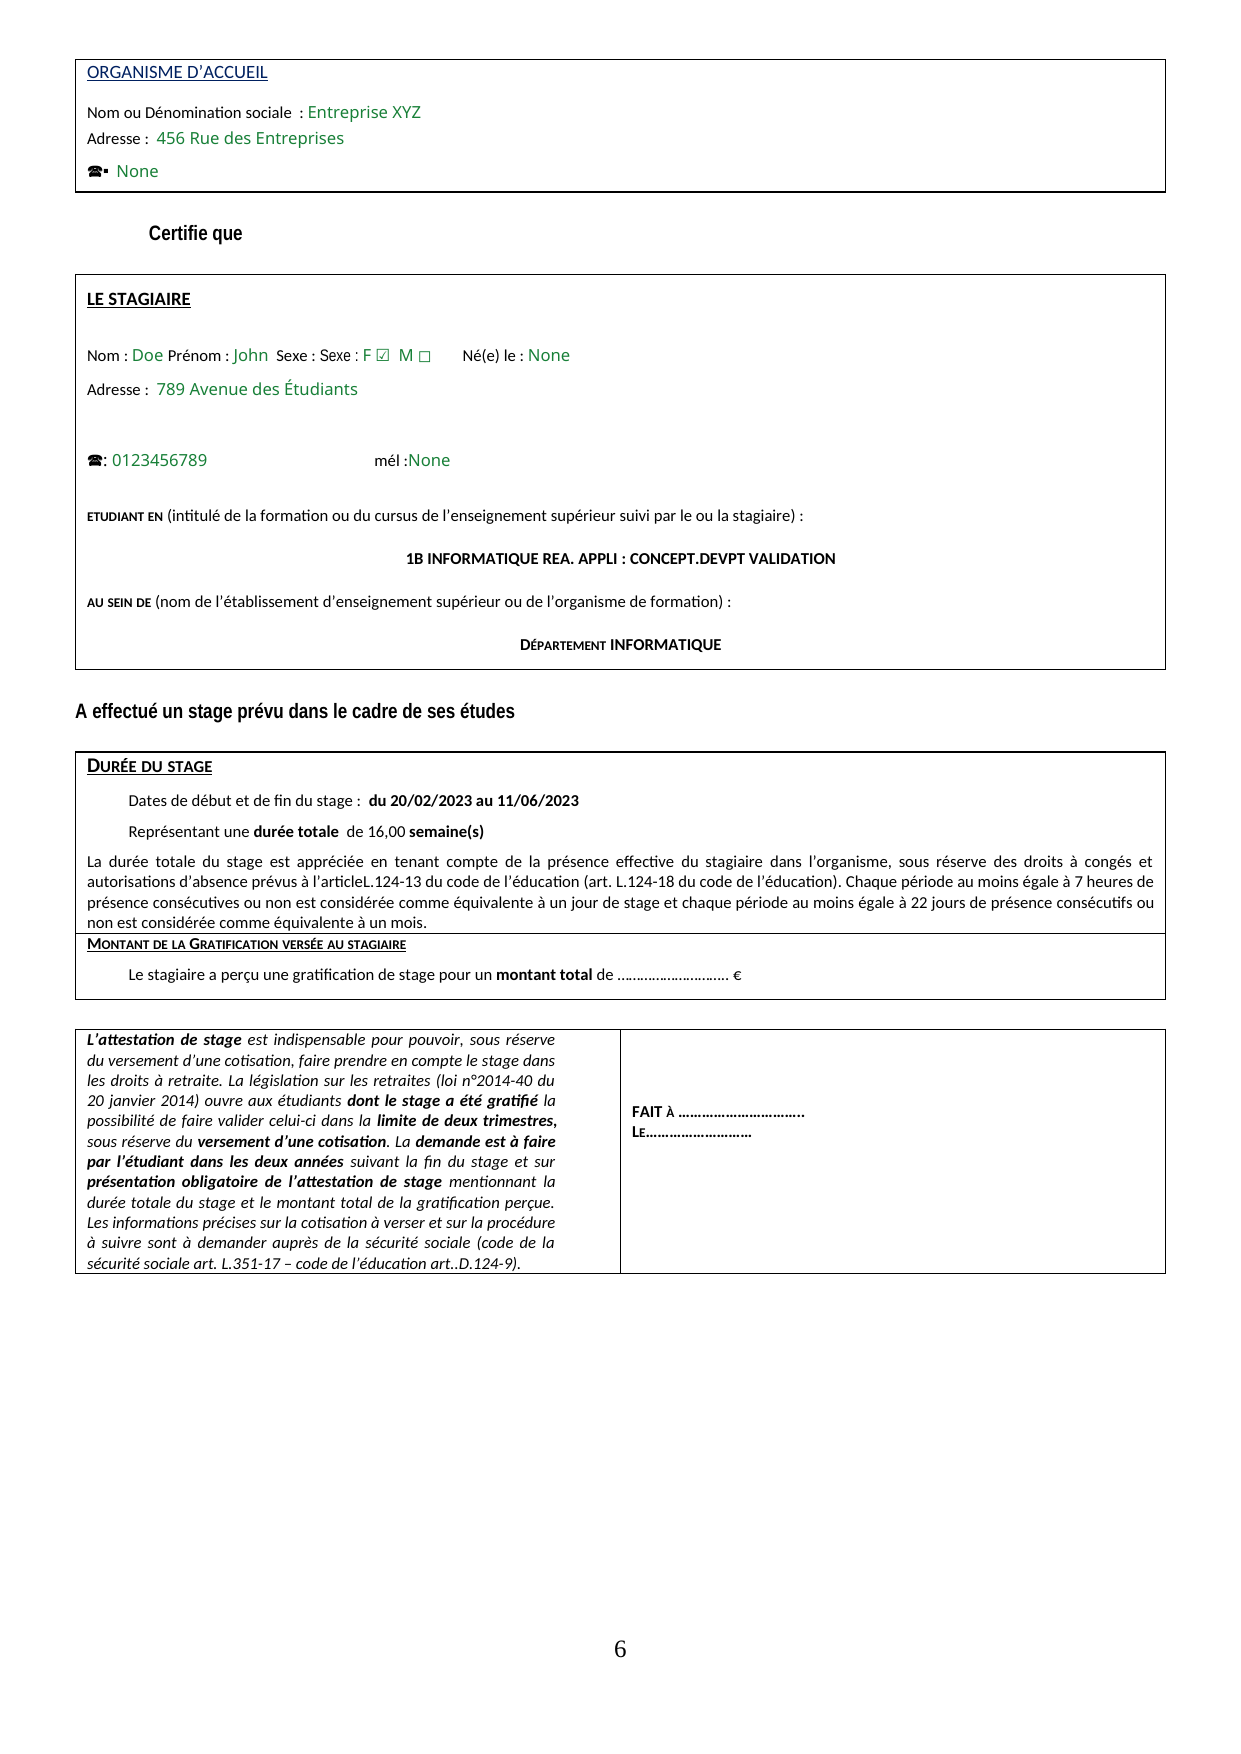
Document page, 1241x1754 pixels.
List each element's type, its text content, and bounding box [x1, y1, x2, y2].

table_header L’attestation de stage est indispensable pour pouvoir, sous réserve du versement d’une cotisation, faire prendre en compte le stage dans les droits à retraite. La législation sur les retraites (loi n°2014-40 du 20 janvier 2014) ouvre aux étudiants dont le stage a été gratifié la possibilité de faire valider celui-ci dans la limite de deux trimestres, sous réserve du versement d’une cotisation. La demande est à faire par l’étudiant dans les deux années suivant la fin du stage et sur présentation obligatoire de l’attestation de stage mentionnant la durée totale du stage et le montant total de la gratification perçue. Les informations précises sur la cotisation à verser et sur la procédure à suivre sont à demander auprès de la sécurité sociale (code de la sécurité sociale art. L.351-17 – code de l’éducation art..D.124-9). [76, 1030, 620, 1273]
table_header ORGANISME D’ACCUEIL Nom ou Dénomination sociale : Entreprise XYZ Adresse : 456 Rue des Entreprises 🕿▪ None [76, 60, 1165, 191]
table_header Durée du stage Dates de début et de fin du stage : du 20/02/2023 au 11/06/2023 Représentant une durée totale de 16,00 semaine(s) La durée totale du stage est appréciée en tenant compte de la présence effective du stagiaire dans l’organisme, sous réserve des droits à congés et autorisations d’absence prévus à l’articleL.124-13 du code de l’éducation (art. L.124-18 du code de l’éducation). Chaque période au moins égale à 7 heures de présence consécutives ou non est considérée comme équivalente à un jour de stage et chaque période au moins égale à 22 jours de présence consécutifs ou non est considérée comme équivalente à un mois. [76, 753, 1165, 933]
table_header LE STAGIAIRE Nom : Doe Prénom : John Sexe : Sexe : F ☑ M ◻ Né(e) le : None Adresse : 789 Avenue des Étudiants 🕿: 0123456789 mél :None etudiant en (intitulé de la formation ou du cursus de l’enseignement supérieur suivi par le ou la stagiaire) : 1B INFORMATIQUE REA. APPLI : CONCEPT.DEVPT VALIDATION au sein de (nom de l’établissement d’enseignement supérieur ou de l’organisme de formation) : Département INFORMATIQUE [76, 275, 1165, 669]
text Certifie que [149, 221, 1165, 245]
table_cell Montant de la Gratification versée au stagiaire Le stagiaire a perçu une gratification de stage pour un montant total de ……………………….. € [76, 934, 1165, 999]
text A effectué un stage prévu dans le cadre de ses études [75, 699, 1165, 723]
table_header FAIT à ………………………….. Le……………………… [621, 1030, 1165, 1273]
